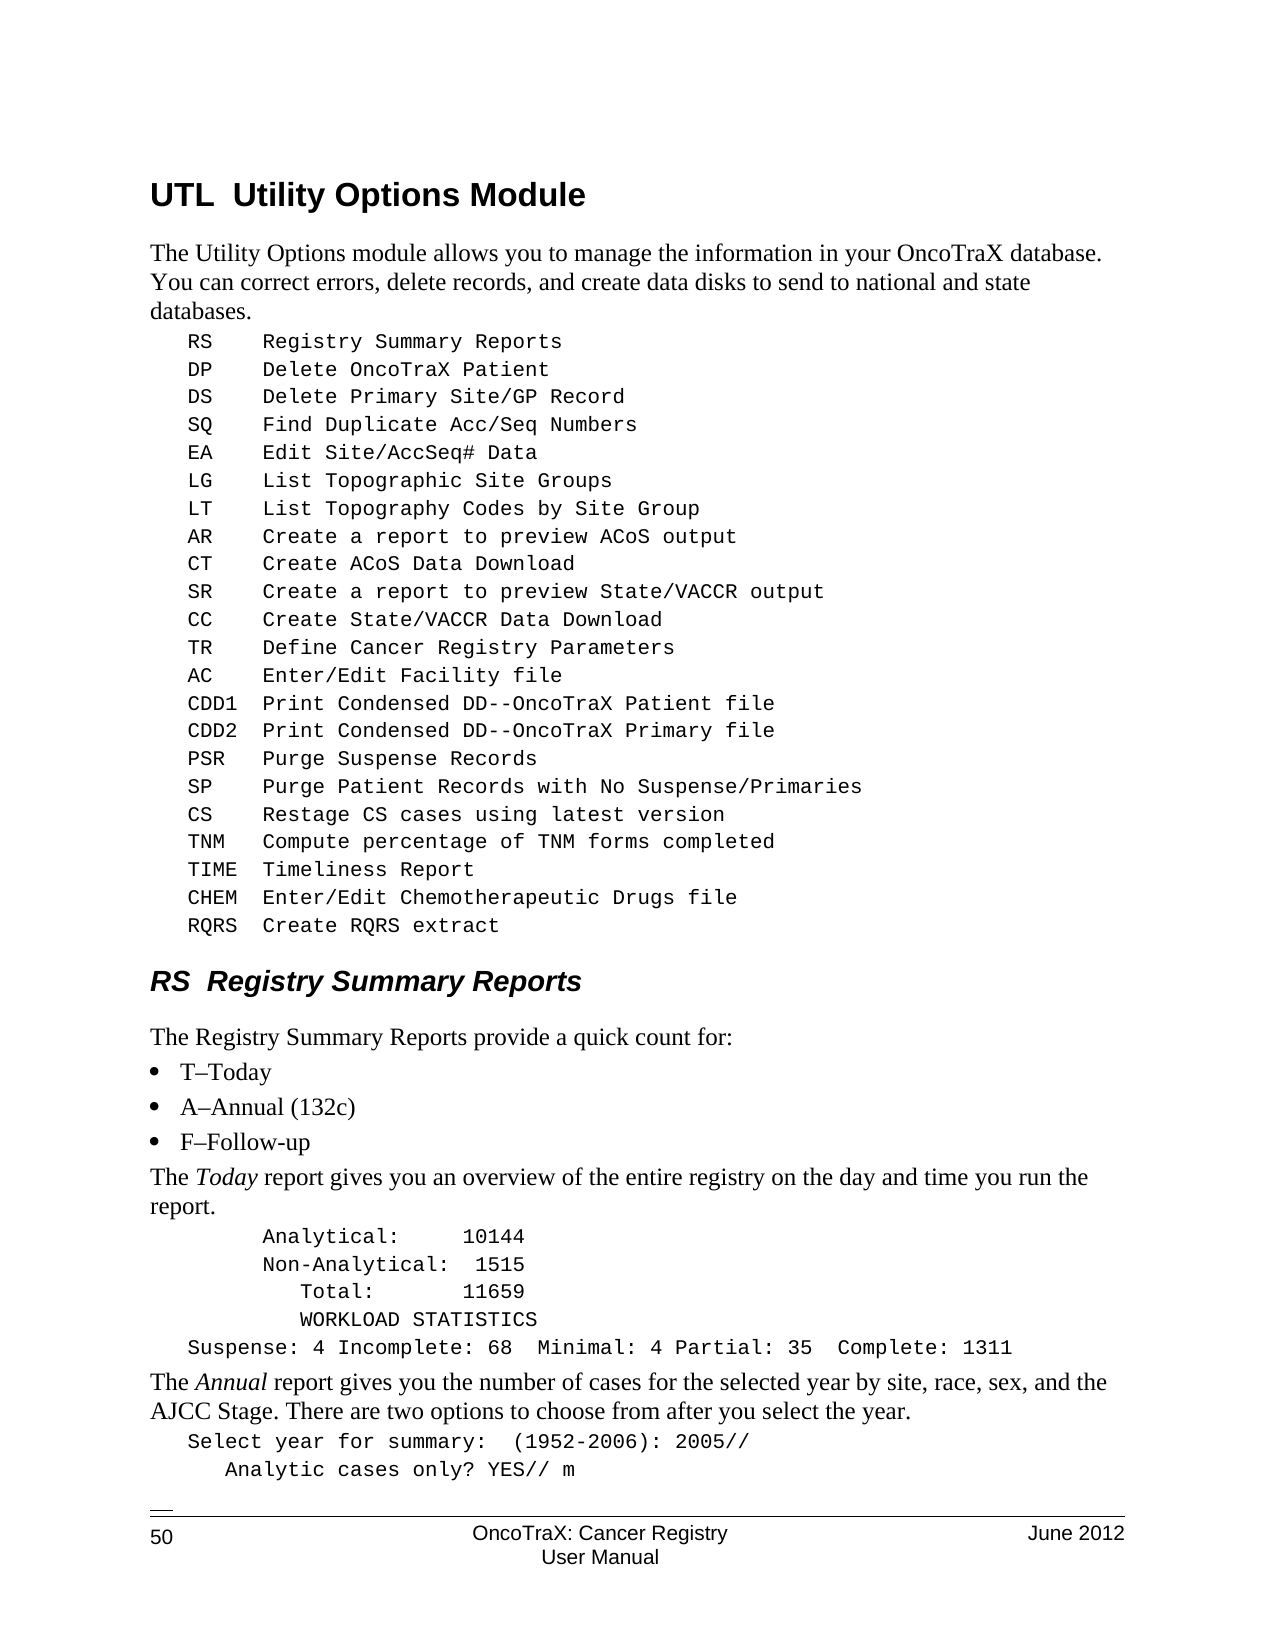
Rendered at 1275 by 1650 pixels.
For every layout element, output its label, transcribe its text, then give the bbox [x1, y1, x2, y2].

text The Utility Options module allows you to manage the information in your OncoTraX database. You can correct errors, delete records, and create data disks to send to national and state databases. [150, 238, 1125, 325]
text AR Create a report to preview ACoS output [187, 526, 1125, 549]
text TR Define Cancer Registry Parameters [187, 637, 1125, 661]
text CC Create State/VACCR Data Download [187, 609, 1125, 633]
text SR Create a report to preview State/VACCR output [187, 581, 1125, 605]
text SP Purge Patient Records with No Suspense/Primaries [187, 776, 1125, 799]
text LG List Topographic Site Groups [187, 470, 1125, 494]
list A–Annual (132c) [150, 1092, 1125, 1121]
text LT List Topography Codes by Site Group [187, 498, 1125, 521]
text WORKLOAD STATISTICS [187, 1309, 1125, 1333]
list T–Today [150, 1057, 1125, 1086]
text DP Delete OncoTraX Patient [187, 359, 1125, 382]
text TIME Timeliness Report [187, 859, 1125, 883]
text TNM Compute percentage of TNM forms completed [187, 832, 1125, 855]
list F–Follow-up [150, 1127, 1125, 1156]
text Non-Analytical: 1515 [187, 1254, 1125, 1277]
subtitle RS Registry Summary Reports [150, 964, 1125, 997]
text SQ Find Duplicate Acc/Seq Numbers [187, 414, 1125, 438]
text CHEM Enter/Edit Chemotherapeutic Drugs file [150, 887, 1125, 911]
subtitle UTL Utility Options Module [150, 175, 1125, 213]
text The Today report gives you an overview of the entire registry on the day and time you run the report. [150, 1162, 1125, 1220]
text CDD2 Print Condensed DD--OncoTraX Primary file [187, 720, 1125, 744]
text Select year for summary: (1952-2006): 2005// [187, 1431, 1125, 1454]
text The Annual report gives you the number of cases for the selected year by site, race, sex, and the AJCC Stage. There are two options to choose from after you select the year. [150, 1367, 1125, 1424]
text CT Create ACoS Data Download [187, 553, 1125, 577]
text RQRS Create RQRS extract [187, 915, 1125, 939]
text PSR Purge Suspense Records [187, 748, 1125, 772]
text The Registry Summary Reports provide a quick count for: [150, 1022, 1125, 1051]
text Total: 11659 [187, 1282, 1125, 1305]
text DS Delete Primary Site/GP Record [187, 387, 1125, 410]
text CS Restage CS cases using latest version [187, 804, 1125, 827]
text EA Edit Site/AccSeq# Data [187, 442, 1125, 466]
text RS Registry Summary Reports [187, 331, 1125, 354]
text Suspense: 4 Incomplete: 68 Minimal: 4 Partial: 35 Complete: 1311 [187, 1337, 1125, 1361]
text Analytic cases only? YES// m [187, 1459, 1125, 1482]
text Analytical: 10144 [187, 1226, 1125, 1249]
text AC Enter/Edit Facility file [187, 665, 1125, 688]
text CDD1 Print Condensed DD--OncoTraX Patient file [187, 692, 1125, 716]
